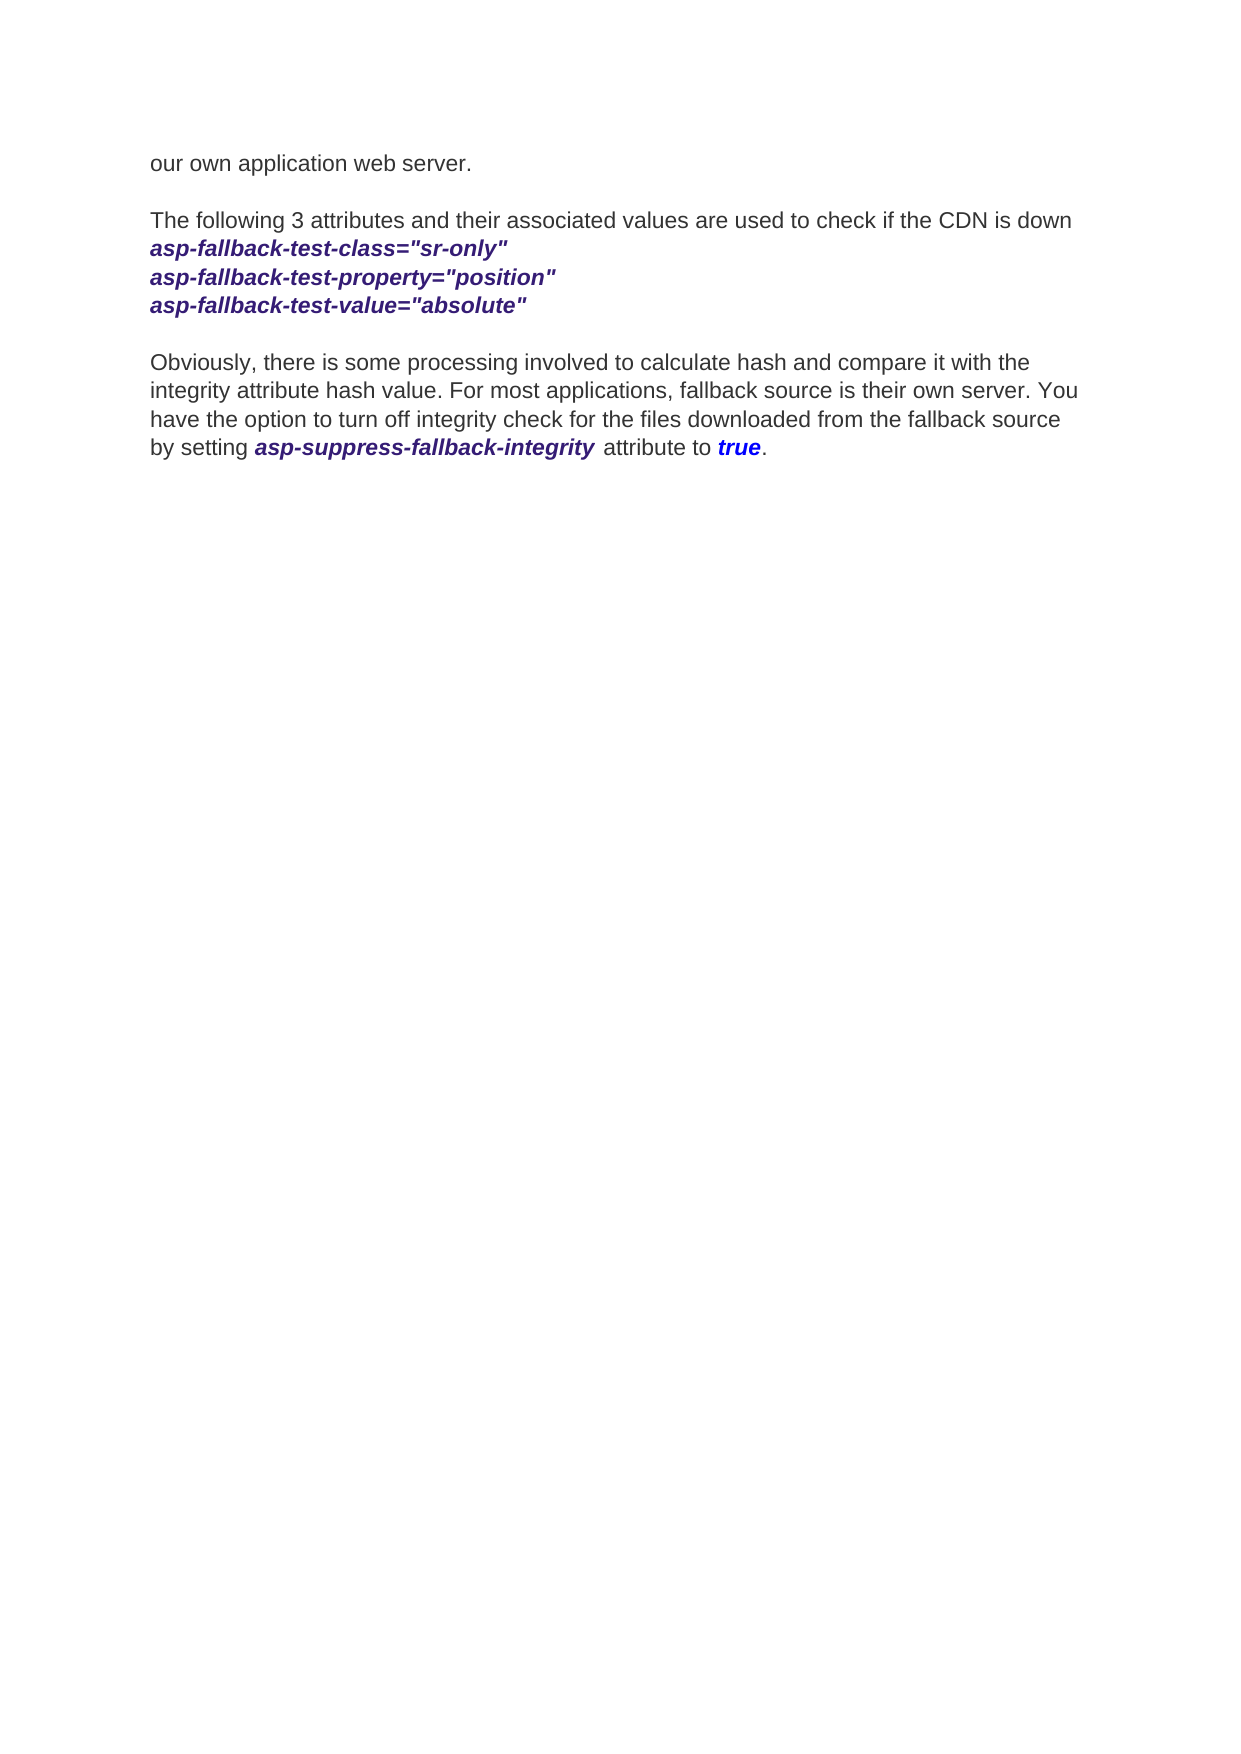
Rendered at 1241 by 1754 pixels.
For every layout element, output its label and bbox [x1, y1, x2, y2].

text [150, 150, 1090, 461]
